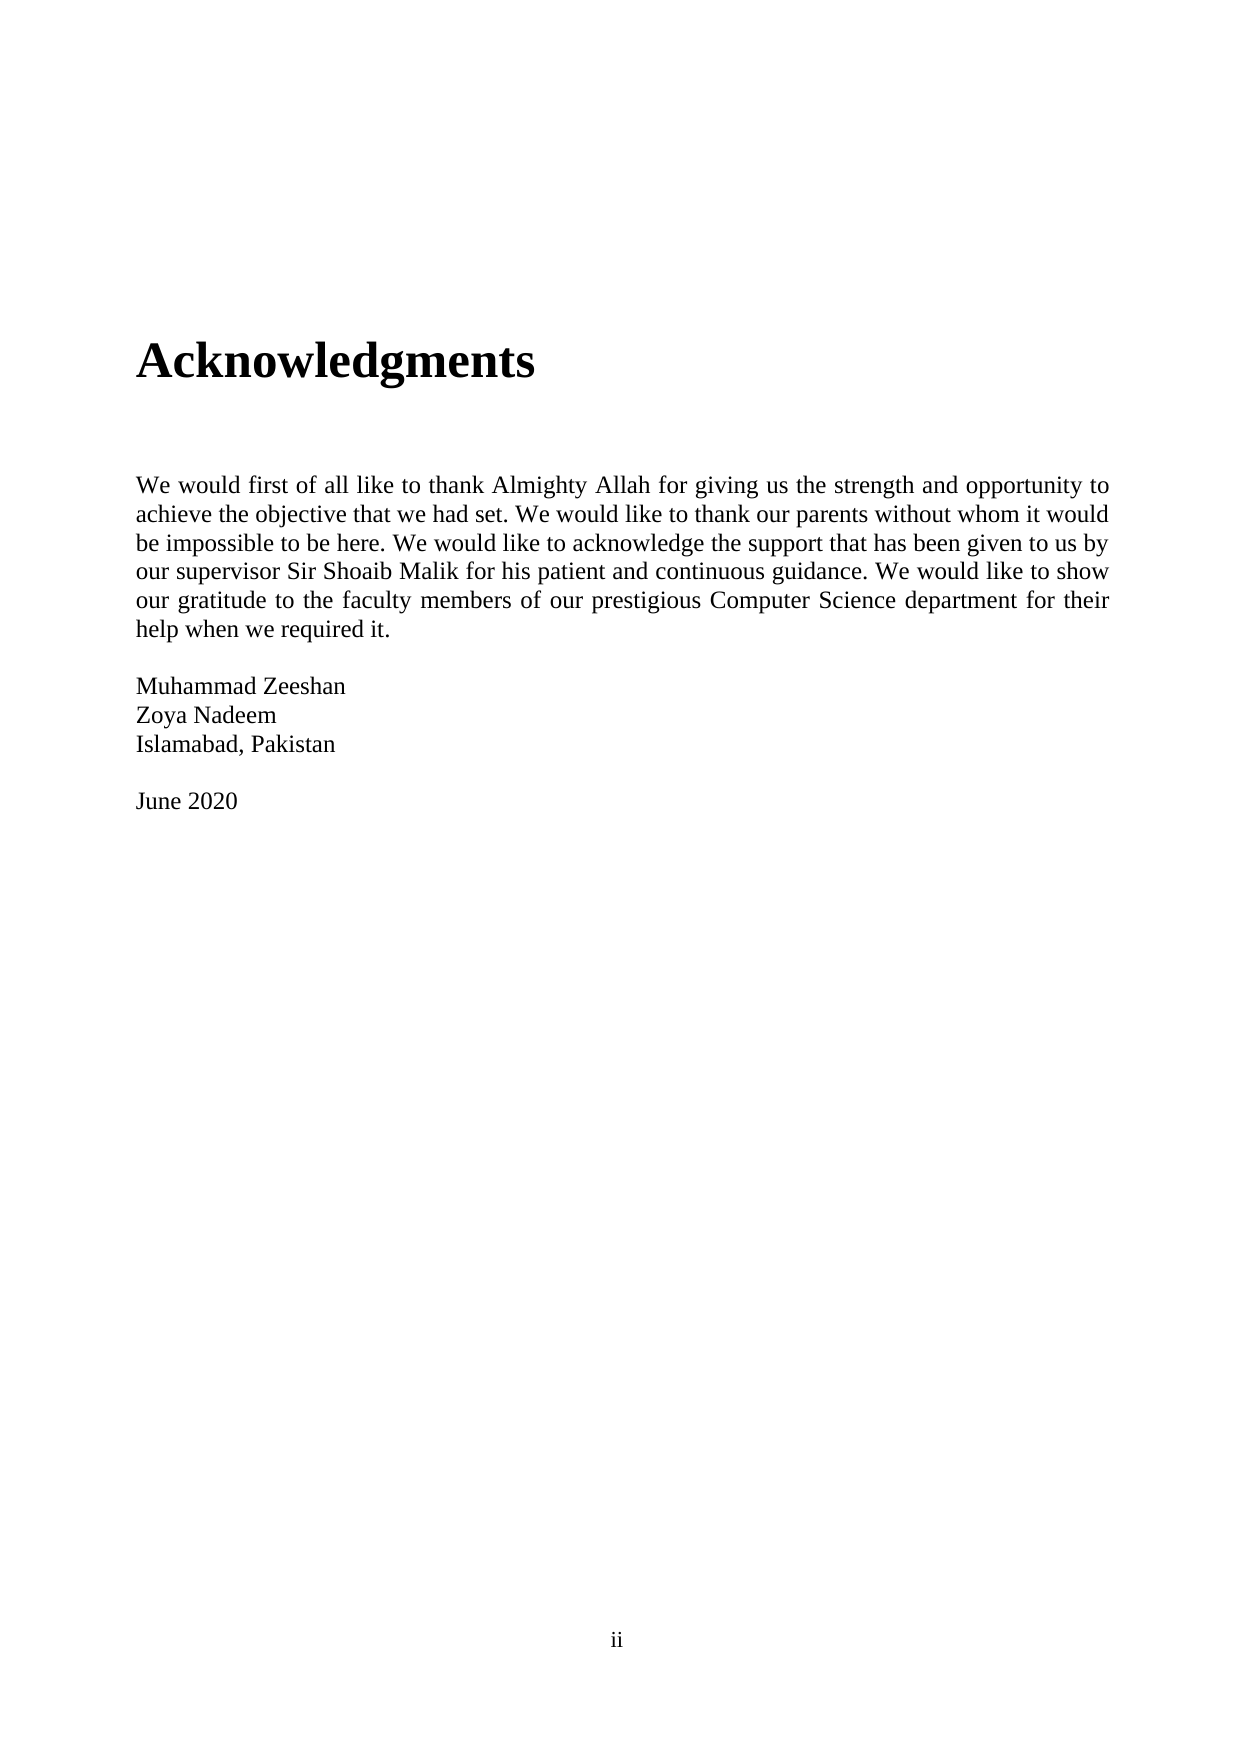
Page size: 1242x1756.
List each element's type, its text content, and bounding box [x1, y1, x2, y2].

text We would first of all like to thank Almighty Allah for giving us the strength and opportunity to achieve the objective that we had set. We would like to thank our parents without whom it would be impossible to be here. We would like to acknowledge the support that has been given to us by our supervisor Sir Shoaib Malik for his patient and continuous guidance. We would like to show our gratitude to the faculty members of our prestigious Computer Science department for their help when we required it. [136, 470, 1110, 643]
subtitle Acknowledgments [136, 329, 1242, 388]
text June 2020 [136, 786, 1242, 815]
text Muhammad Zeeshan Zoya Nadeem Islamabad, Pakistan [136, 671, 348, 757]
